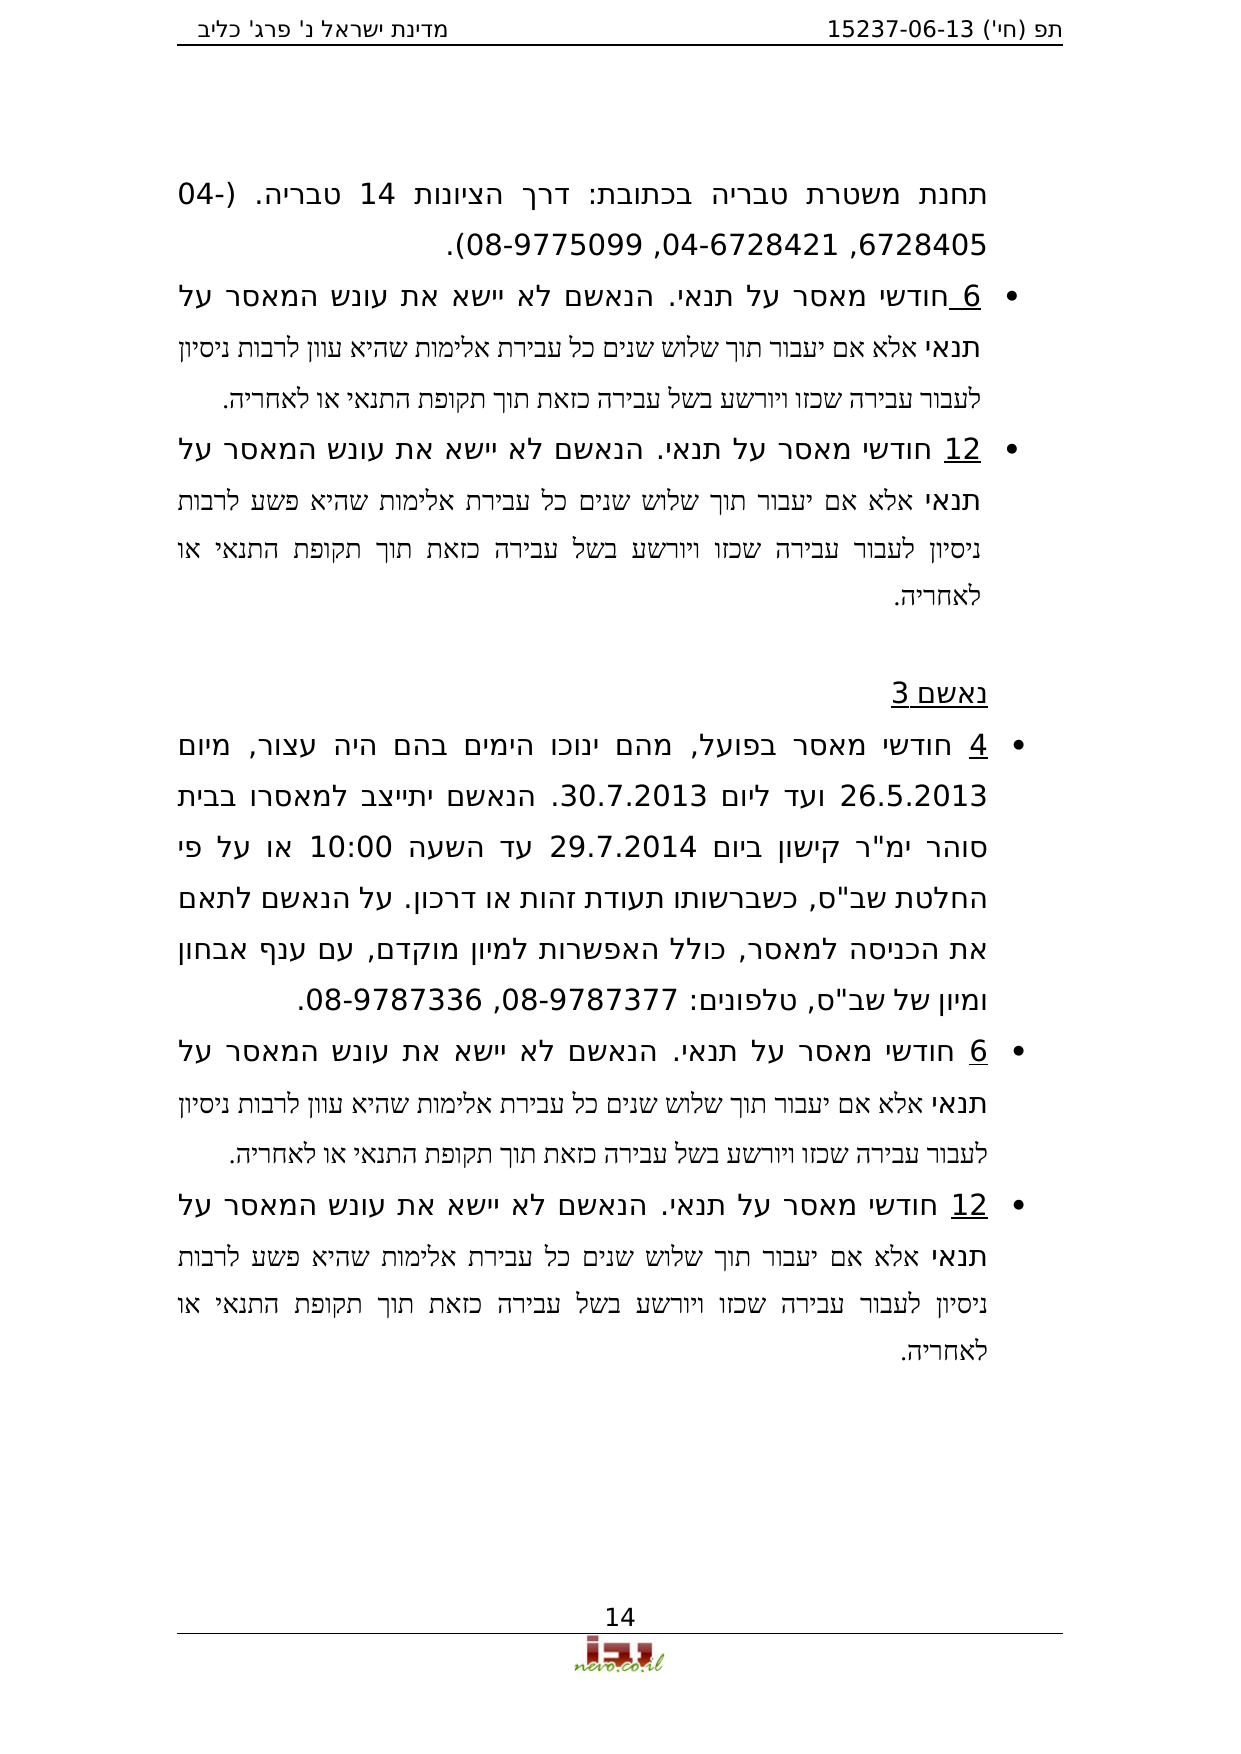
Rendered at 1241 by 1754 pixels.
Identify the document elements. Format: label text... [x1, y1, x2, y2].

list 6 חודשי מאסר על תנאי. הנאשם לא יישא את עונש המאסר על תנאי אלא אם יעבור תוך שלוש שנים כל עבירת אלימות שהיא עוון לרבות ניסיון לעבור עבירה שכזו ויורשע בשל עבירה כזאת תוך תקופת התנאי או לאחריה. [177, 279, 1019, 415]
list 4 חודשי מאסר בפועל, מהם ינוכו הימים בהם היה עצור, מיום 26.5.2013 ועד ליום 30.7.2013. הנאשם יתייצב למאסרו בבית סוהר ימ"ר קישון ביום 29.7.2014 עד השעה 10:00 או על פי החלטת שב"ס, כשברשותו תעודת זהות או דרכון. על הנאשם לתאם את הכניסה למאסר, כולל האפשרות למיון מוקדם, עם ענף אבחון ומיון של שב"ס, טלפונים: 08-9787377, 08-9787336. [177, 728, 1026, 1017]
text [177, 177, 988, 262]
list 12 חודשי מאסר על תנאי. הנאשם לא יישא את עונש המאסר על תנאי אלא אם יעבור תוך שלוש שנים כל עבירת אלימות שהיא פשע לרבות ניסיון לעבור עבירה שכזו ויורשע בשל עבירה כזאת תוך תקופת התנאי או לאחריה. [177, 1188, 1026, 1366]
text נאשם 3 [177, 677, 1026, 711]
picture [574, 1635, 666, 1673]
list 6 חודשי מאסר על תנאי. הנאשם לא יישא את עונש המאסר על תנאי אלא אם יעבור תוך שלוש שנים כל עבירת אלימות שהיא עוון לרבות ניסיון לעבור עבירה שכזו ויורשע בשל עבירה כזאת תוך תקופת התנאי או לאחריה. [177, 1034, 1026, 1171]
list 12 חודשי מאסר על תנאי. הנאשם לא יישא את עונש המאסר על תנאי אלא אם יעבור תוך שלוש שנים כל עבירת אלימות שהיא פשע לרבות ניסיון לעבור עבירה שכזו ויורשע בשל עבירה כזאת תוך תקופת התנאי או לאחריה. [177, 432, 1019, 611]
